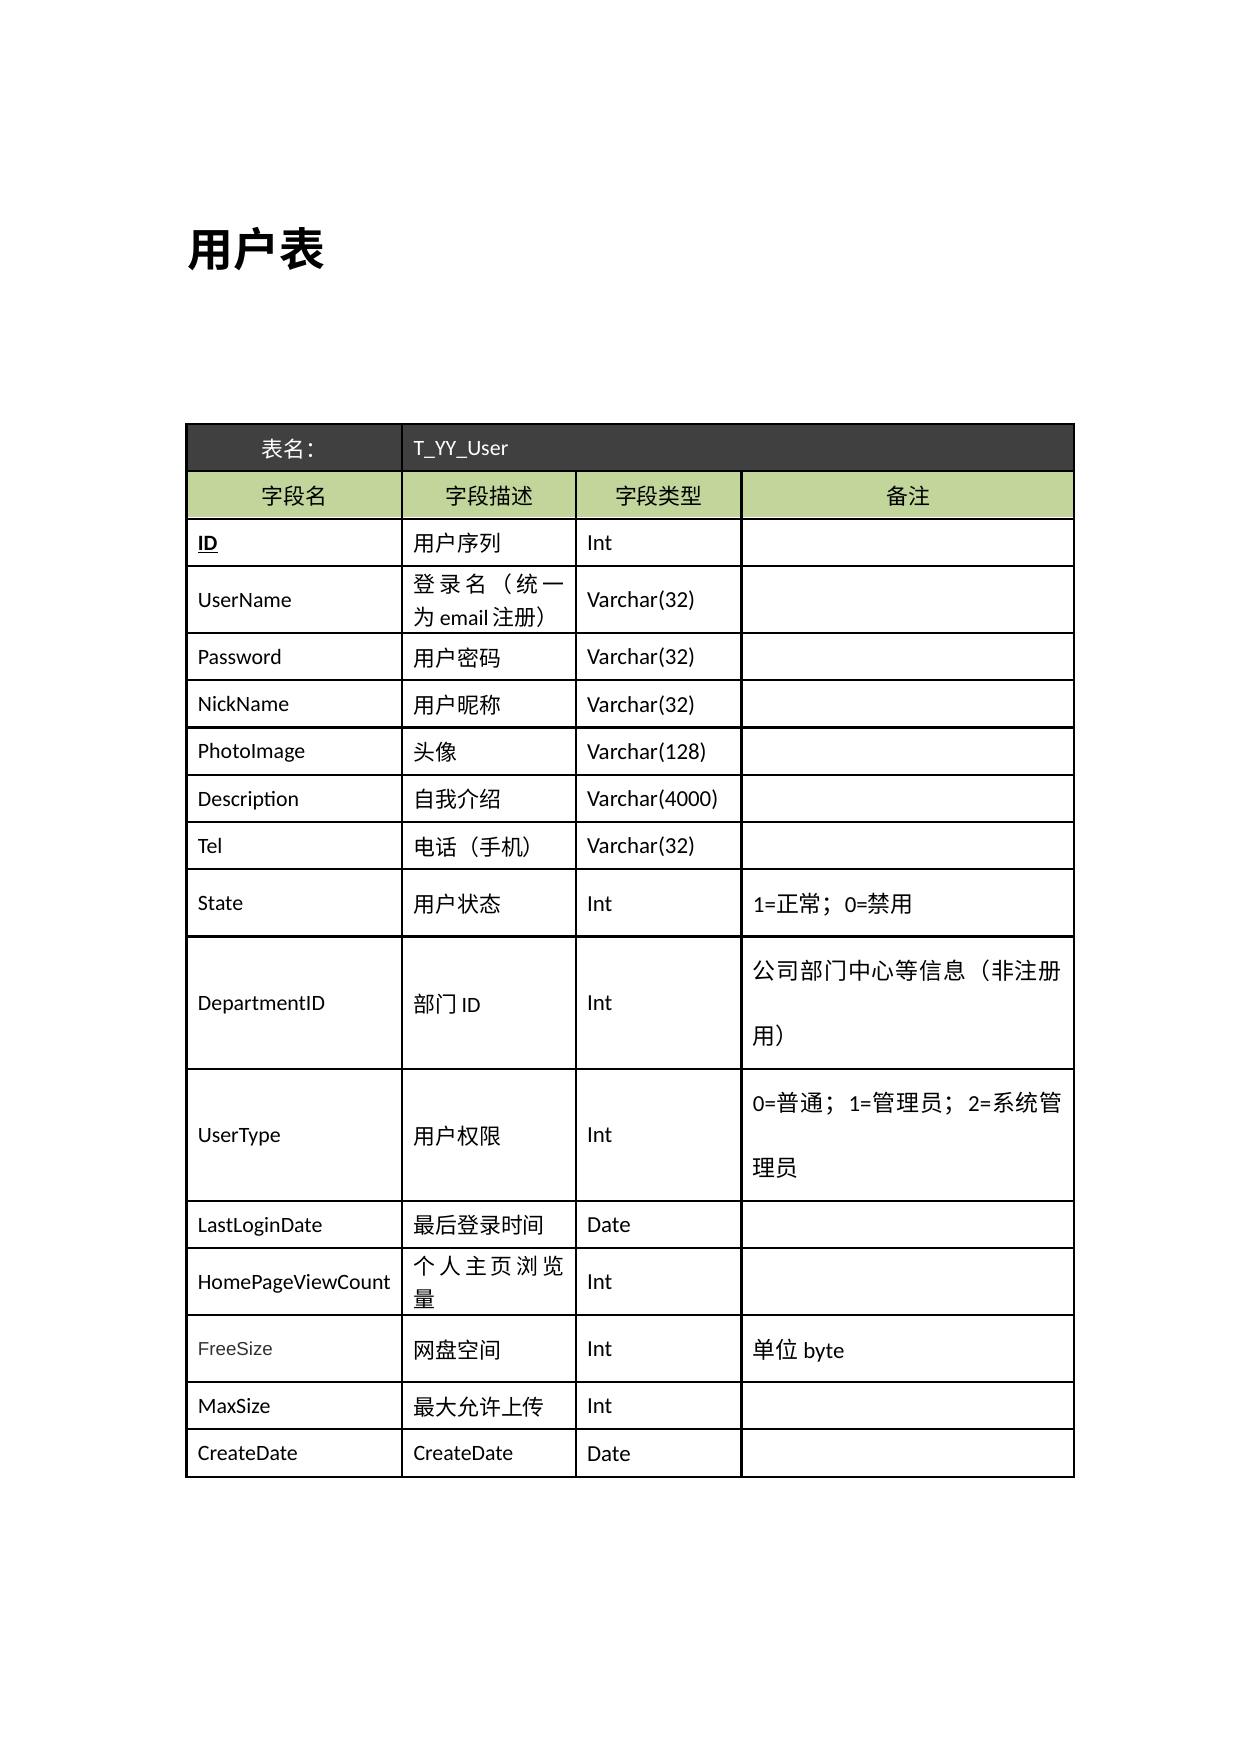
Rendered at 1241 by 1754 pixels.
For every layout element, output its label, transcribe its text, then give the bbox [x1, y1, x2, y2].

table_cell [743, 1430, 1073, 1476]
table_cell [743, 520, 1073, 565]
table_cell Varchar(32) [577, 823, 740, 868]
table_cell 自我介绍 [403, 776, 575, 821]
table_cell UserType [188, 1070, 401, 1199]
table_cell Description [188, 776, 401, 821]
table_cell 备注 [743, 472, 1073, 517]
table_cell [743, 1249, 1073, 1314]
table_cell 头像 [403, 729, 575, 774]
table_cell 部门ID [403, 938, 575, 1067]
table_cell UserName [188, 567, 401, 632]
table_cell Date [577, 1202, 740, 1247]
table_cell 用户昵称 [403, 681, 575, 726]
table_cell 公司部门中心等信息（非注册用） [743, 938, 1073, 1067]
table_cell HomePageViewCount [188, 1249, 401, 1314]
table_cell Tel [188, 823, 401, 868]
table_cell CreateDate [403, 1430, 575, 1476]
table_cell Varchar(128) [577, 729, 740, 774]
table_cell ID [188, 520, 401, 565]
table_cell 用户密码 [403, 634, 575, 679]
table_cell 字段类型 [577, 472, 740, 517]
table_cell 用户序列 [403, 520, 575, 565]
table_header 表名： [188, 425, 401, 470]
table_cell MaxSize [188, 1383, 401, 1428]
table_cell Varchar(32) [577, 634, 740, 679]
table_cell NickName [188, 681, 401, 726]
table_cell 1=正常；0=禁用 [743, 870, 1073, 935]
table_cell Varchar(32) [577, 567, 740, 632]
table_cell 最大允许上传 [403, 1383, 575, 1428]
table_cell PhotoImage [188, 729, 401, 774]
table_cell Int [577, 870, 740, 935]
table_cell 最后登录时间 [403, 1202, 575, 1247]
table_cell Int [577, 520, 740, 565]
table_cell Int [577, 1383, 740, 1428]
table_cell CreateDate [188, 1430, 401, 1476]
table_cell 单位byte [743, 1316, 1073, 1381]
table_cell [743, 634, 1073, 679]
table_cell Int [577, 1070, 740, 1199]
table_cell 个人主页浏览量 [403, 1249, 575, 1314]
table_cell LastLoginDate [188, 1202, 401, 1247]
table_cell 电话（手机） [403, 823, 575, 868]
table_cell 登录名（统一为email注册） [403, 567, 575, 632]
table_cell 用户权限 [403, 1070, 575, 1199]
table_cell [743, 776, 1073, 821]
table_cell [743, 1202, 1073, 1247]
table_cell 字段名 [188, 472, 401, 517]
table_cell FreeSize [188, 1316, 401, 1381]
table_cell DepartmentID [188, 938, 401, 1067]
table_cell Int [577, 1316, 740, 1381]
table_cell Varchar(4000) [577, 776, 740, 821]
table_cell 用户状态 [403, 870, 575, 935]
table_cell Int [577, 1249, 740, 1314]
table_cell 网盘空间 [403, 1316, 575, 1381]
table_cell [743, 567, 1073, 632]
table_cell Date [577, 1430, 740, 1476]
table_cell [743, 1383, 1073, 1428]
table_cell State [188, 870, 401, 935]
subtitle 用户表 [187, 197, 1053, 295]
table_cell [743, 823, 1073, 868]
table_cell [743, 729, 1073, 774]
table_cell 0=普通；1=管理员；2=系统管理员 [743, 1070, 1073, 1199]
table_header T_YY_User [403, 425, 1073, 470]
table_cell 字段描述 [403, 472, 575, 517]
table_cell Password [188, 634, 401, 679]
table_cell Varchar(32) [577, 681, 740, 726]
table_cell [743, 681, 1073, 726]
table_cell Int [577, 938, 740, 1067]
